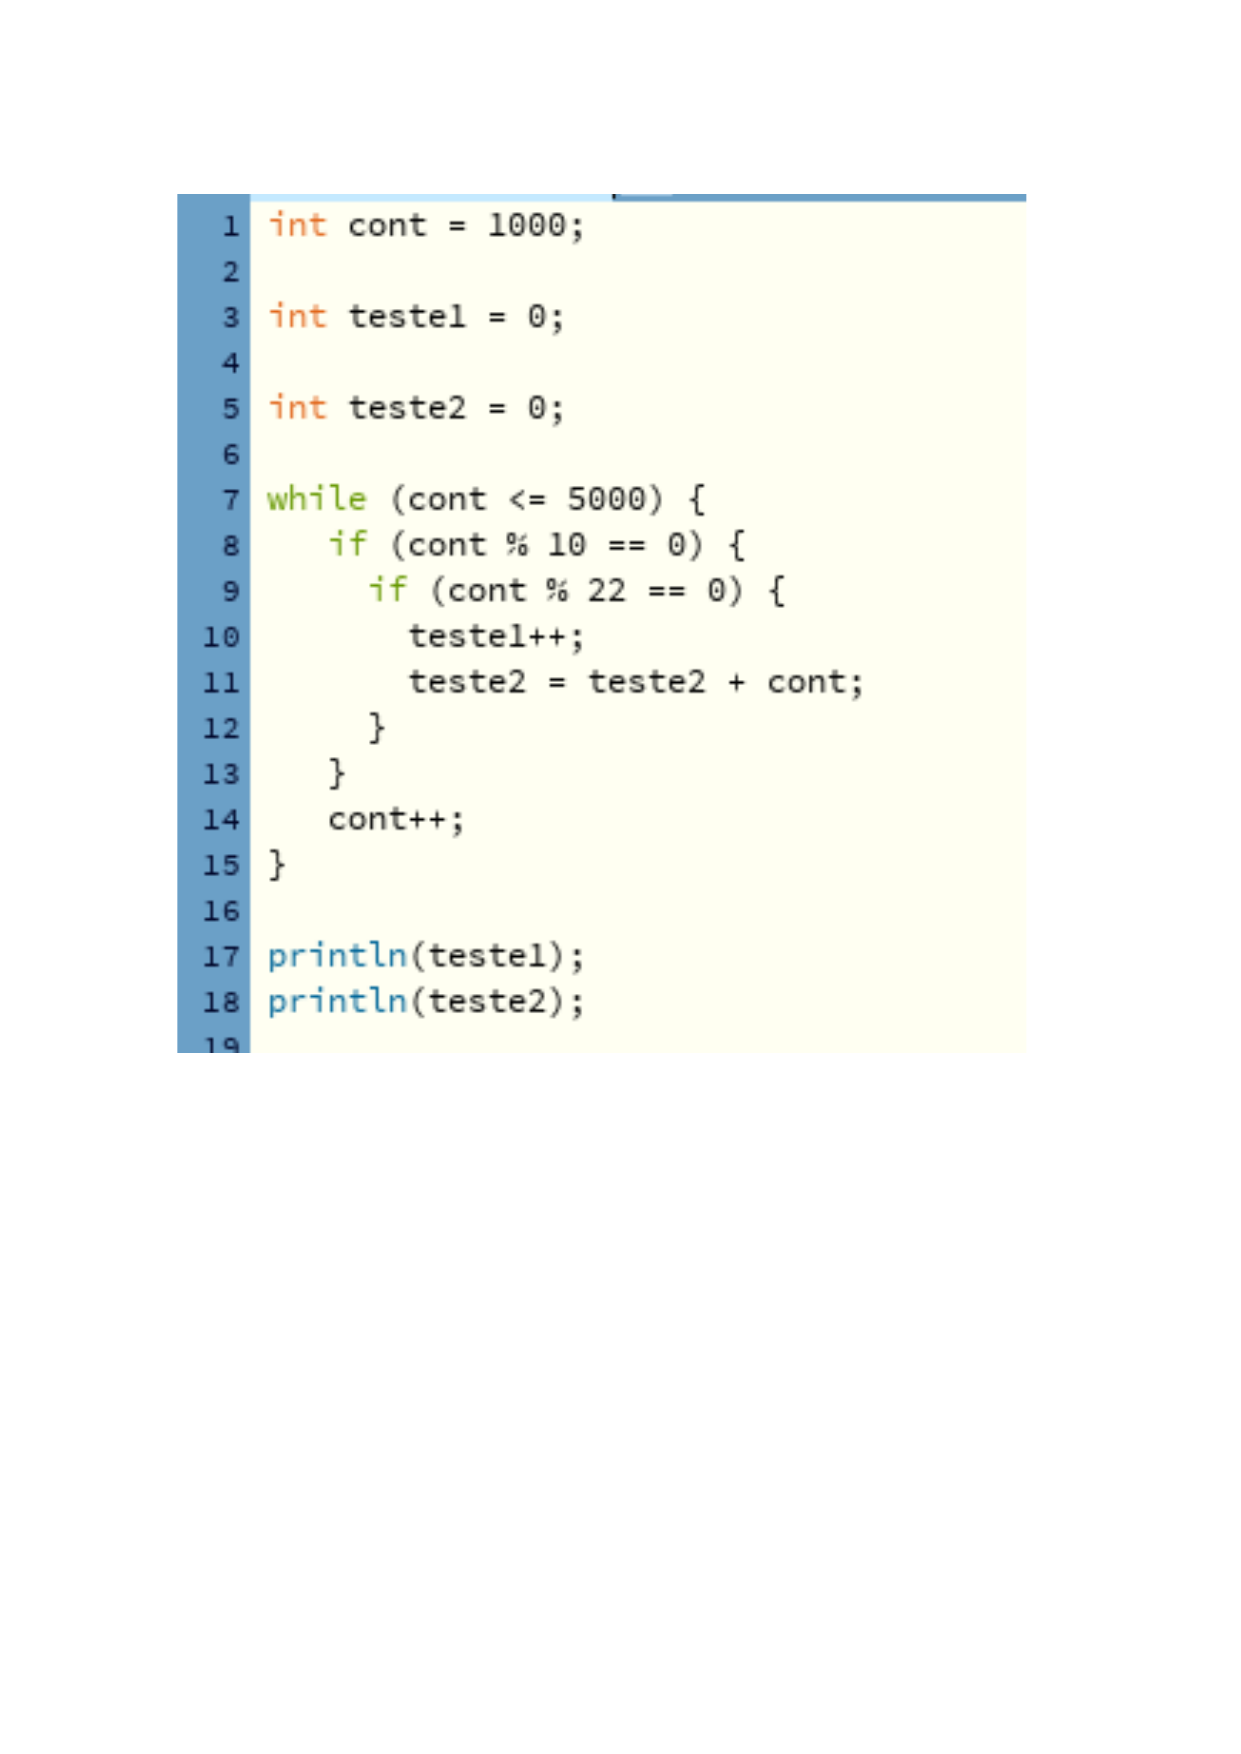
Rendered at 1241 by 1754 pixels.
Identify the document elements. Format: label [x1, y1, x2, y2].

picture [177, 194, 1027, 1053]
